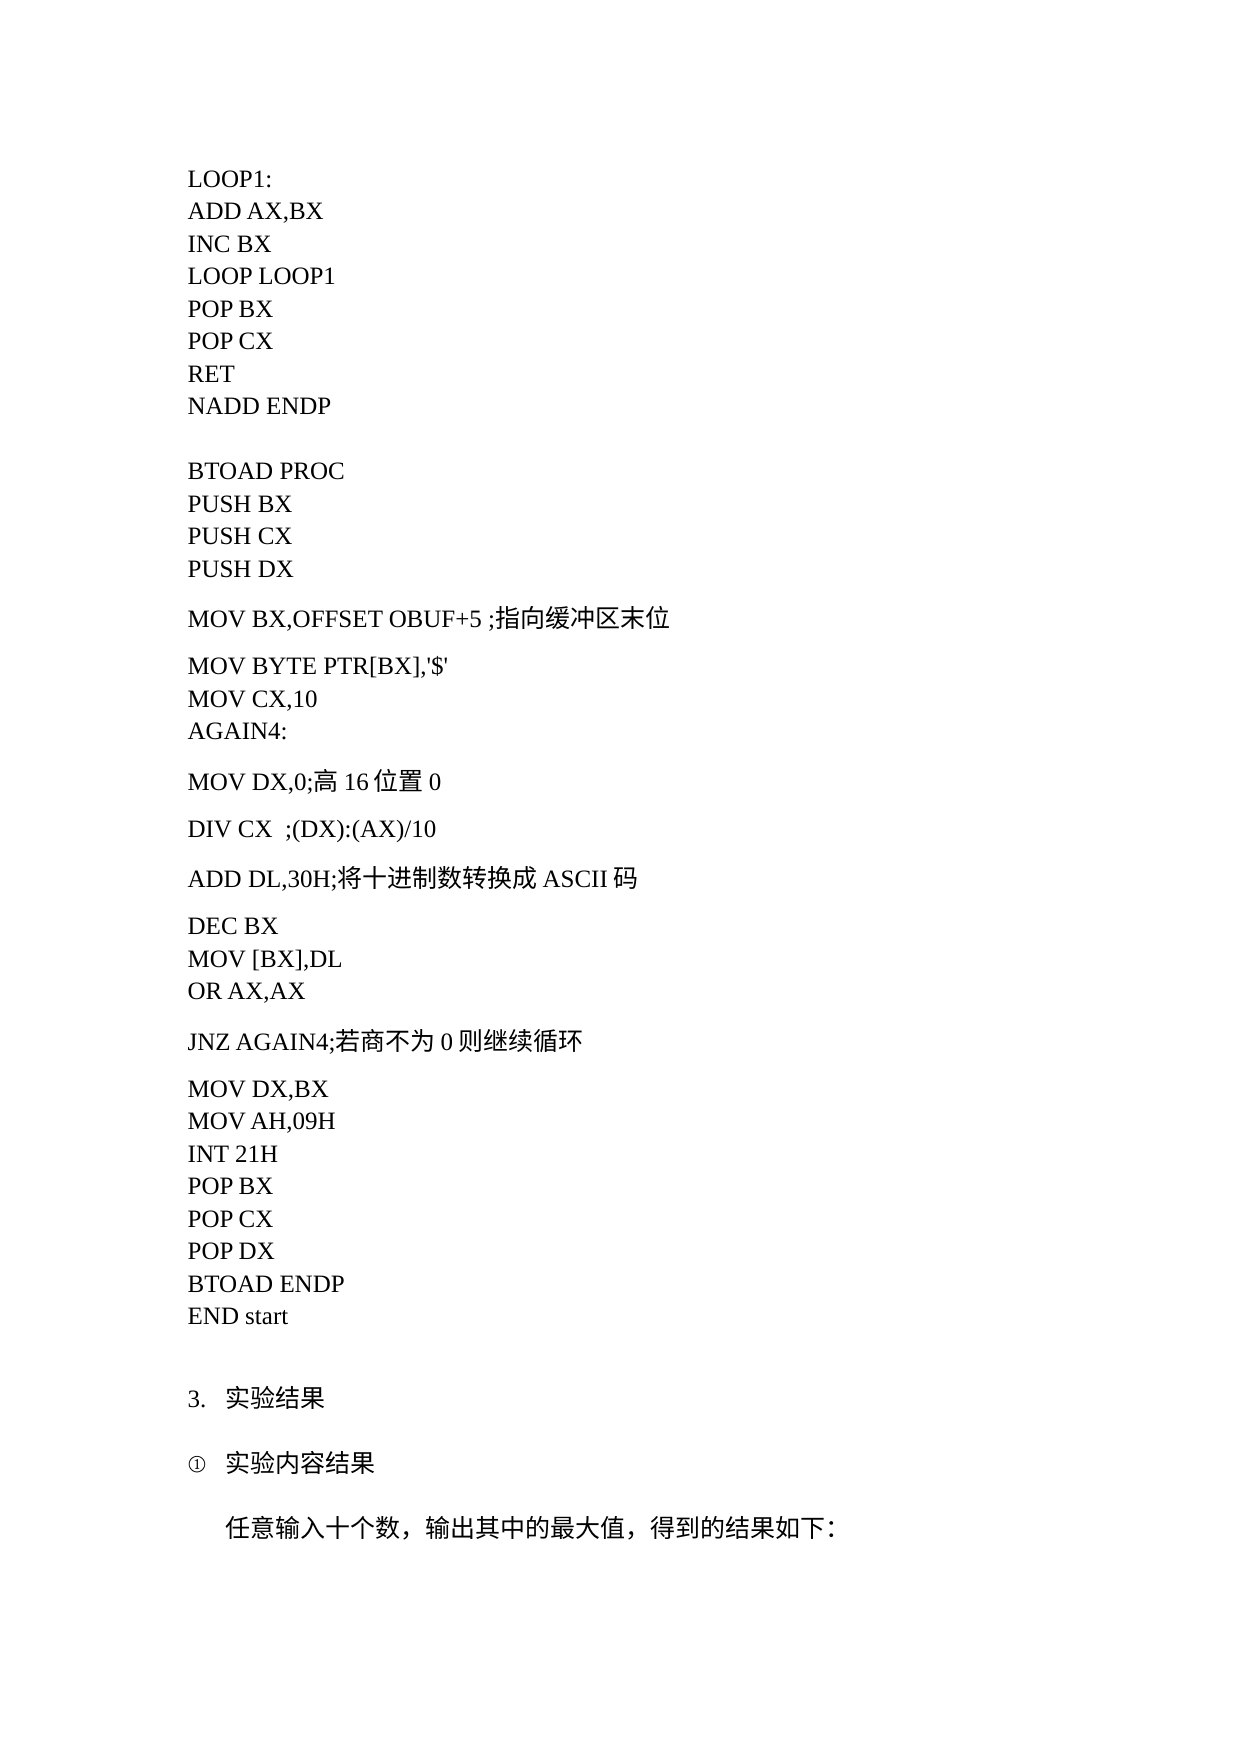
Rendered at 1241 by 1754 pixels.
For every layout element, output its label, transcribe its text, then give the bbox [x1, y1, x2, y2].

text MOV AH,09H [187, 1104, 1053, 1137]
text ADD AX,BX [187, 194, 1053, 227]
text DEC BX [187, 909, 1053, 942]
text MOV DX,BX [187, 1072, 1053, 1104]
text JNZ AGAIN4;若商不为0则继续循环 [187, 1007, 1053, 1072]
text PUSH BX [187, 487, 1053, 519]
text 任意输入十个数，输出其中的最大值，得到的结果如下： [187, 1494, 1053, 1559]
text PUSH DX [187, 552, 1053, 584]
text LOOP1: [187, 162, 1053, 194]
text NADD ENDP [187, 389, 1053, 422]
text POP CX [187, 324, 1053, 357]
text OR AX,AX [187, 974, 1053, 1007]
text AGAIN4: [187, 714, 1053, 747]
text MOV [BX],DL [187, 942, 1053, 974]
list 实验结果 [187, 1364, 1053, 1429]
text MOV DX,0;高16位置0 [187, 747, 1053, 812]
text BTOAD PROC [187, 454, 1053, 487]
text END start [187, 1299, 1053, 1332]
text POP BX [187, 1169, 1053, 1202]
text INC BX [187, 227, 1053, 259]
text BTOAD ENDP [187, 1267, 1053, 1299]
text INT 21H [187, 1137, 1053, 1169]
text POP DX [187, 1234, 1053, 1267]
list 实验内容结果 [187, 1429, 1053, 1494]
text POP BX [187, 292, 1053, 324]
text RET [187, 357, 1053, 389]
text MOV BYTE PTR[BX],'$' [187, 649, 1053, 682]
text LOOP LOOP1 [187, 259, 1053, 292]
text DIV CX ;(DX):(AX)/10 [187, 812, 1053, 844]
text PUSH CX [187, 519, 1053, 552]
text POP CX [187, 1202, 1053, 1234]
text MOV BX,OFFSET OBUF+5 ;指向缓冲区末位 [187, 584, 1053, 649]
text ADD DL,30H;将十进制数转换成ASCII码 [187, 844, 1053, 909]
text MOV CX,10 [187, 682, 1053, 714]
